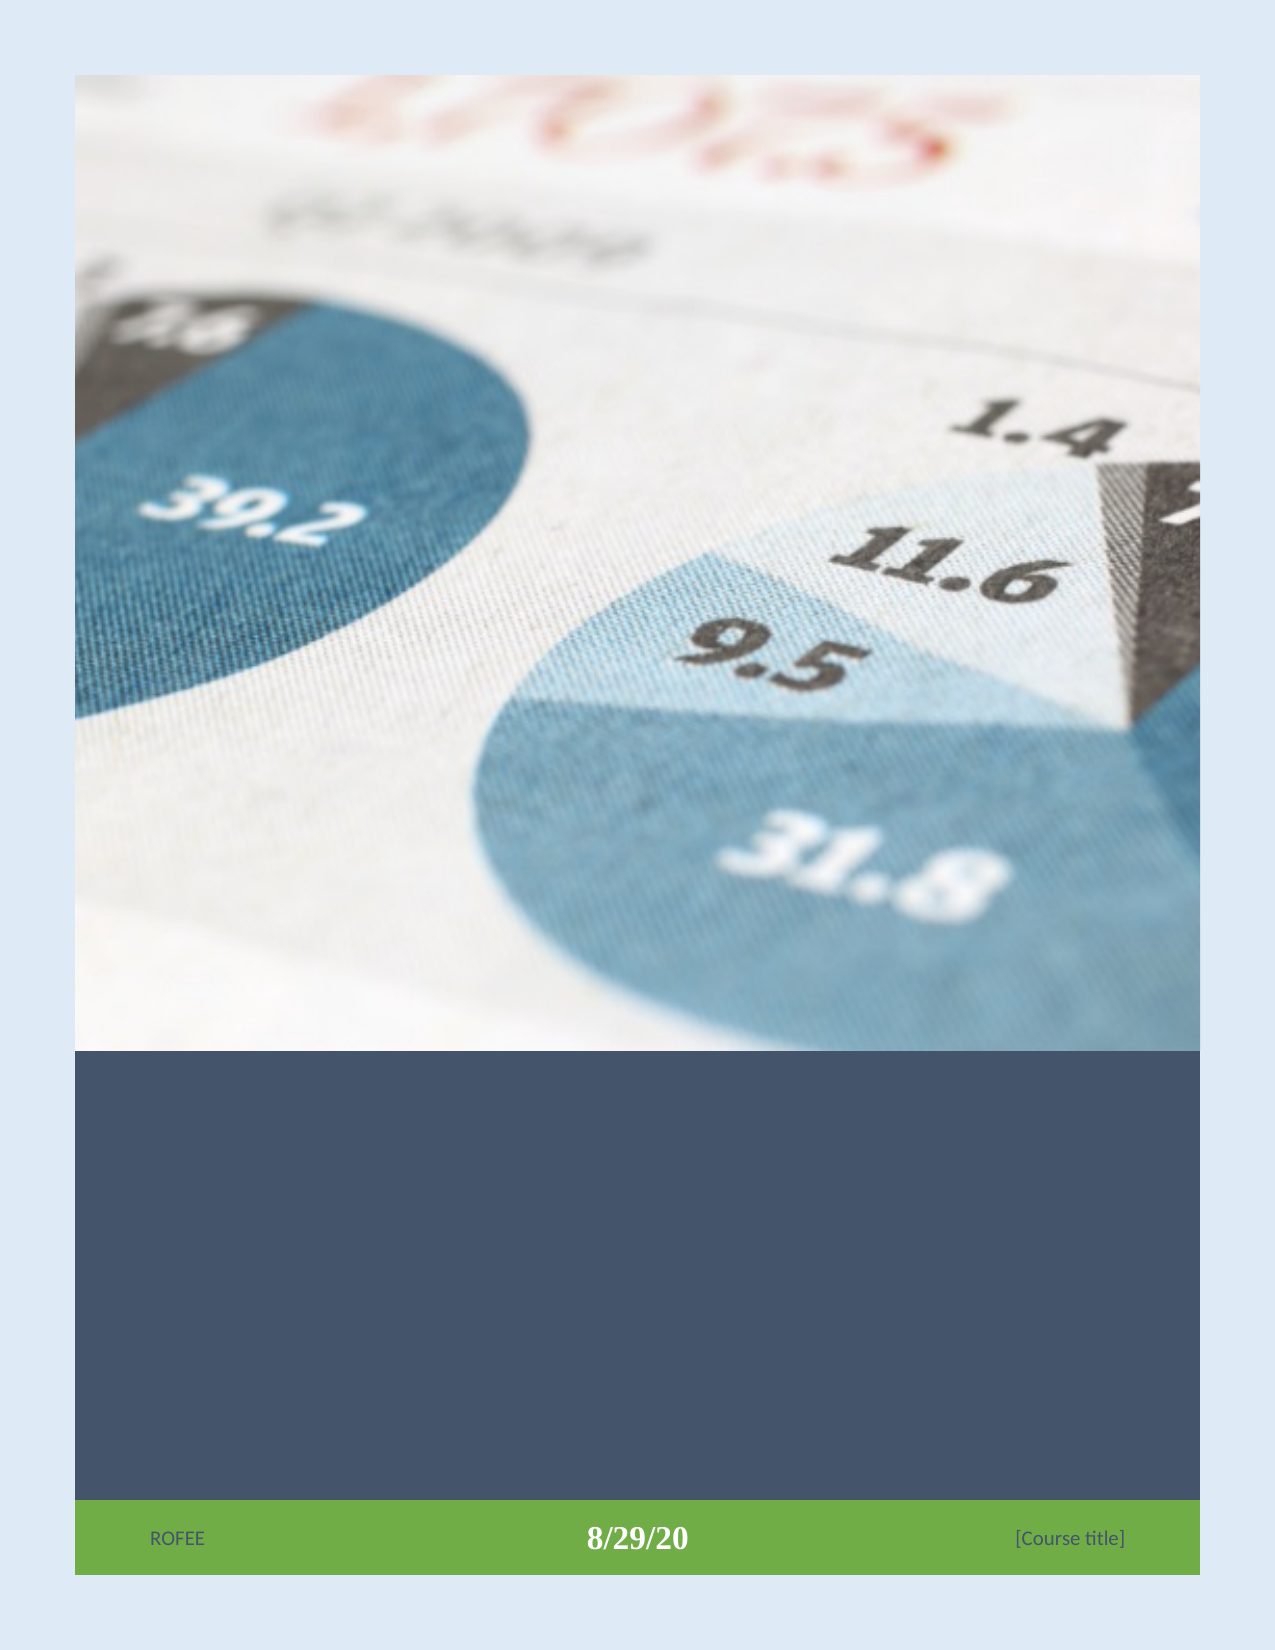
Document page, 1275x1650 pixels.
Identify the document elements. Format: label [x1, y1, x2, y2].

picture [75, 75, 1200, 1051]
